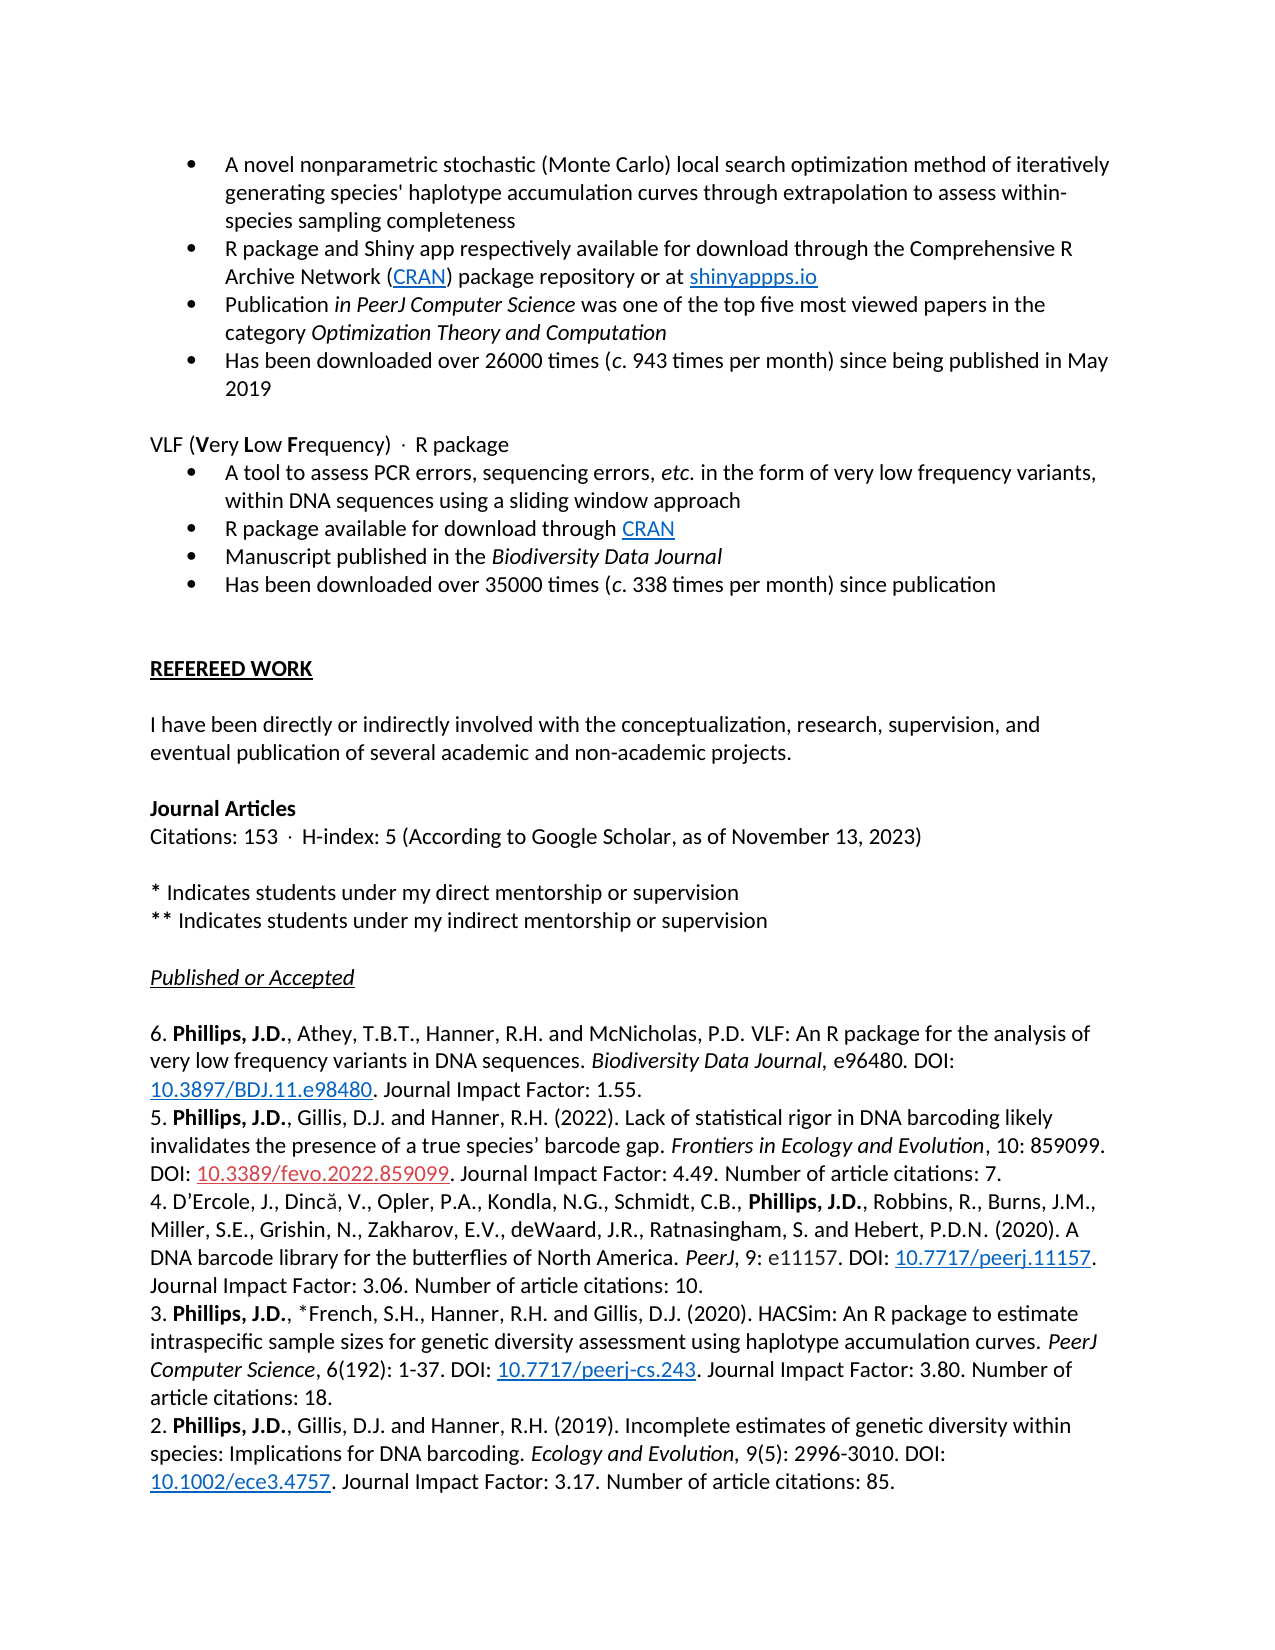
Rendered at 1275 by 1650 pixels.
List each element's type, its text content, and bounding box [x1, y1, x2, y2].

text Published or Accepted [150, 963, 1125, 991]
text 5. Phillips, J.D., Gillis, D.J. and Hanner, R.H. (2022). Lack of statistical rigor in DNA barcoding likely invalidates the presence of a true species’ barcode gap. Frontiers in Ecology and Evolution, 10: 859099. DOI: 10.3389/fevo.2022.859099. Journal Impact Factor: 4.49. Number of article citations: 7. [150, 1103, 1125, 1187]
list Publication in PeerJ Computer Science was one of the top five most viewed papers in the category Optimization Theory and Computation [187, 290, 1125, 346]
text ** Indicates students under my indirect mentorship or supervision [150, 907, 1125, 934]
list Has been downloaded over 35000 times (c. 338 times per month) since publication [187, 570, 1125, 598]
list Has been downloaded over 26000 times (c. 943 times per month) since being published in May 2019 [187, 346, 1125, 402]
text * Indicates students under my direct mentorship or supervision [150, 878, 1125, 907]
text I have been directly or indirectly involved with the conceptualization, research, supervision, and eventual publication of several academic and non-academic projects. [150, 710, 1125, 766]
text 2. Phillips, J.D., Gillis, D.J. and Hanner, R.H. (2019). Incomplete estimates of genetic diversity within species: Implications for DNA barcoding. Ecology and Evolution, 9(5): 2996-3010. DOI: 10.1002/ece3.4757. Journal Impact Factor: 3.17. Number of article citations: 85. [150, 1411, 1125, 1495]
text Journal Articles [150, 794, 1125, 822]
text 6. Phillips, J.D., Athey, T.B.T., Hanner, R.H. and McNicholas, P.D. VLF: An R package for the analysis of very low frequency variants in DNA sequences. Biodiversity Data Journal, e96480. DOI: 10.3897/BDJ.11.e98480. Journal Impact Factor: 1.55. [150, 1019, 1125, 1103]
text REFEREED WORK [150, 654, 1125, 682]
list Manuscript published in the Biodiversity Data Journal [187, 542, 1125, 570]
list A tool to assess PCR errors, sequencing errors, etc. in the form of very low frequency variants, within DNA sequences using a sliding window approach [187, 458, 1125, 514]
text Citations: 153 H-index: 5 (According to Google Scholar, as of November 13, 2023) [150, 822, 1125, 851]
list R package available for download through CRAN [187, 514, 1125, 542]
list A novel nonparametric stochastic (Monte Carlo) local search optimization method of iteratively generating species' haplotype accumulation curves through extrapolation to assess within-species sampling completeness [187, 150, 1125, 234]
text VLF (Very Low Frequency) R package [150, 430, 1125, 458]
text 3. Phillips, J.D., *French, S.H., Hanner, R.H. and Gillis, D.J. (2020). HACSim: An R package to estimate intraspecific sample sizes for genetic diversity assessment using haplotype accumulation curves. PeerJ Computer Science, 6(192): 1-37. DOI: 10.7717/peerj-cs.243. Journal Impact Factor: 3.80. Number of article citations: 18. [150, 1299, 1125, 1411]
list R package and Shiny app respectively available for download through the Comprehensive R Archive Network (CRAN) package repository or at shinyappps.io [187, 234, 1125, 290]
text 4. D’Ercole, J., Dincă, V., Opler, P.A., Kondla, N.G., Schmidt, C.B., Phillips, J.D., Robbins, R., Burns, J.M., Miller, S.E., Grishin, N., Zakharov, E.V., deWaard, J.R., Ratnasingham, S. and Hebert, P.D.N. (2020). A DNA barcode library for the butterflies of North America. PeerJ, 9: e11157. DOI: 10.7717/peerj.11157. Journal Impact Factor: 3.06. Number of article citations: 10. [150, 1187, 1125, 1299]
